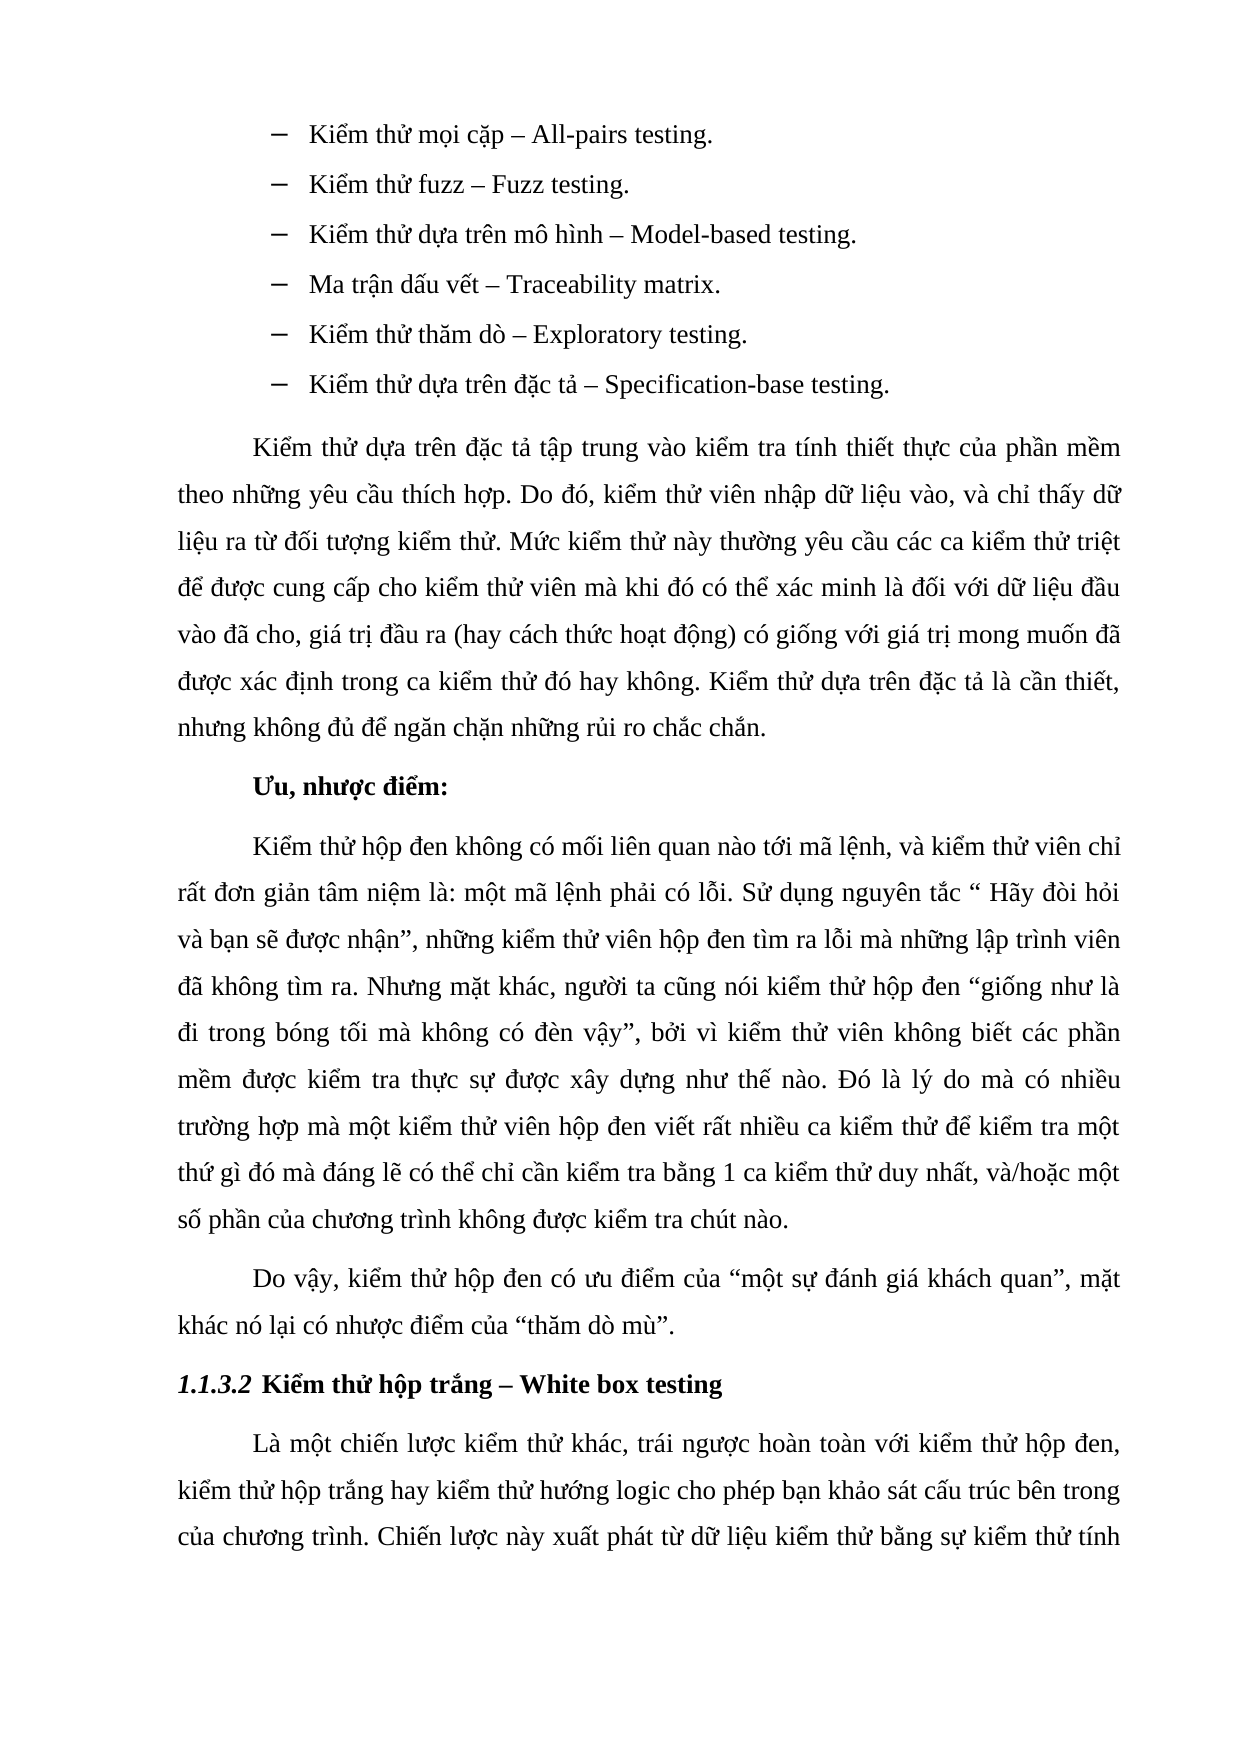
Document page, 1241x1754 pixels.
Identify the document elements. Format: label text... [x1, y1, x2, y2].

text Ưu, nhược điểm: [177, 770, 1122, 802]
subtitle Kiểm thử hộp trắng – White box testing [177, 1368, 1122, 1399]
list Kiểm thử dựa trên mô hình – Model-based testing. [271, 218, 1122, 252]
list Kiểm thử thăm dò – Exploratory testing. [271, 318, 1122, 352]
list Kiểm thử dựa trên đặc tả – Specification-base testing. [271, 369, 1122, 402]
list Ma trận dấu vết – Traceability matrix. [271, 268, 1122, 302]
list Kiểm thử fuzz – Fuzz testing. [271, 168, 1122, 202]
text Kiểm thử hộp đen không có mối liên quan nào tới mã lệnh, và kiểm thử viên chỉ rất đơn giản tâm niệm là: một mã lệnh phải có lỗi. Sử dụng nguyên tắc “ Hãy đòi hỏi và bạn sẽ được nhận”, những kiểm thử viên hộp đen tìm ra lỗi mà những lập trình viên đã không tìm ra. Nhưng mặt khác, người ta cũng nói kiểm thử hộp đen “giống như là đi trong bóng tối mà không có đèn vậy”, bởi vì kiểm thử viên không biết các phần mềm được kiểm tra thực sự được xây dựng như thế nào. Đó là lý do mà có nhiều trường hợp mà một kiểm thử viên hộp đen viết rất nhiều ca kiểm thử để kiểm tra một thứ gì đó mà đáng lẽ có thể chỉ cần kiểm tra bằng 1 ca kiểm thử duy nhất, và/hoặc một số phần của chương trình không được kiểm tra chút nào. [177, 829, 1122, 1234]
text Do vậy, kiểm thử hộp đen có ưu điểm của “một sự đánh giá khách quan”, mặt khác nó lại có nhược điểm của “thăm dò mù”. [177, 1262, 1122, 1340]
text Kiểm thử dựa trên đặc tả tập trung vào kiểm tra tính thiết thực của phần mềm theo những yêu cầu thích hợp. Do đó, kiểm thử viên nhập dữ liệu vào, và chỉ thấy dữ liệu ra từ đối tượng kiểm thử. Mức kiểm thử này thường yêu cầu các ca kiểm thử triệt để được cung cấp cho kiểm thử viên mà khi đó có thể xác minh là đối với dữ liệu đầu vào đã cho, giá trị đầu ra (hay cách thức hoạt động) có giống với giá trị mong muốn đã được xác định trong ca kiểm thử đó hay không. Kiểm thử dựa trên đặc tả là cần thiết, nhưng không đủ để ngăn chặn những rủi ro chắc chắn. [177, 431, 1122, 742]
list Kiểm thử mọi cặp – All-pairs testing. [271, 118, 1122, 152]
